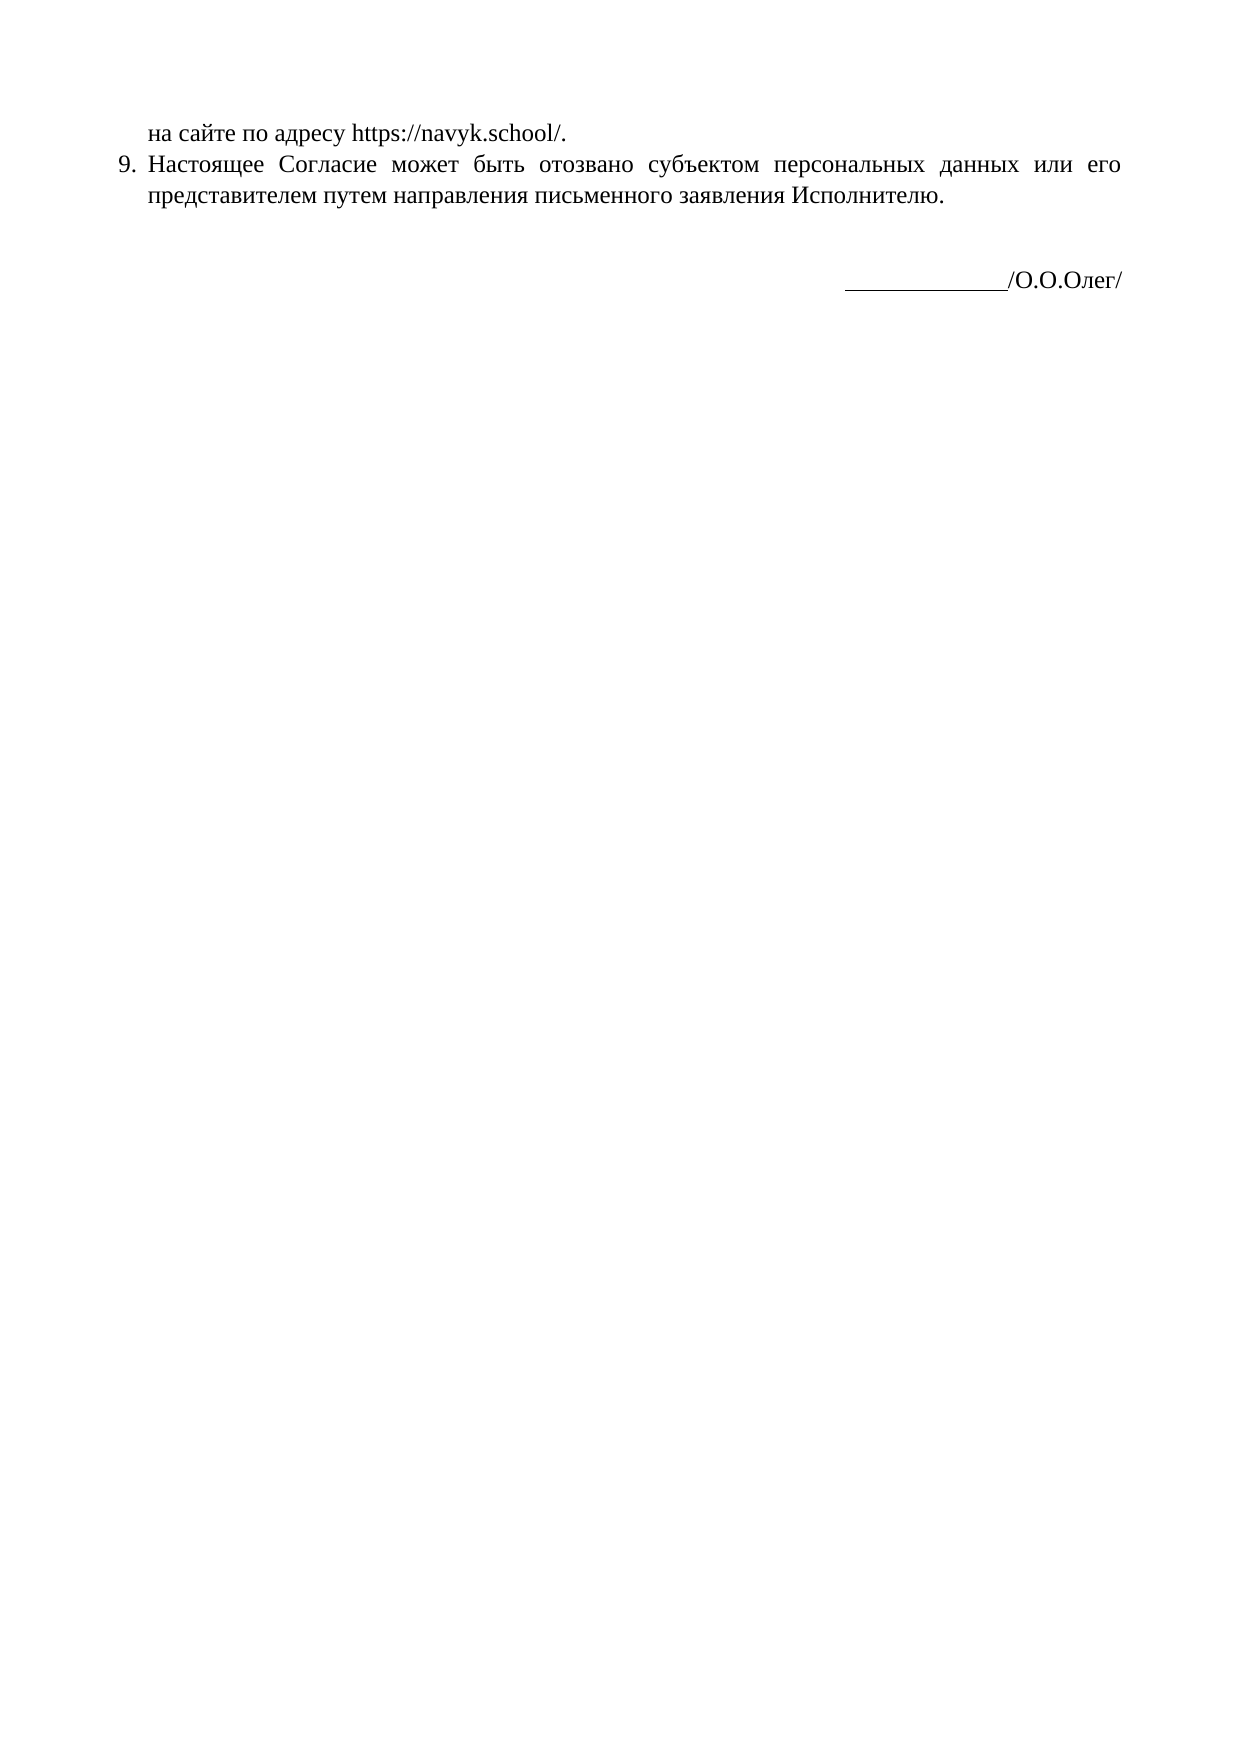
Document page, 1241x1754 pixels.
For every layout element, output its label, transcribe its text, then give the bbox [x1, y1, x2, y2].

list Настоящее Согласие может быть отозвано субъектом персональных данных или его представителем путем направления письменного заявления Исполнителю. [118, 149, 1122, 209]
text /О.О.Олег/ [783, 265, 1122, 294]
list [118, 118, 1122, 147]
